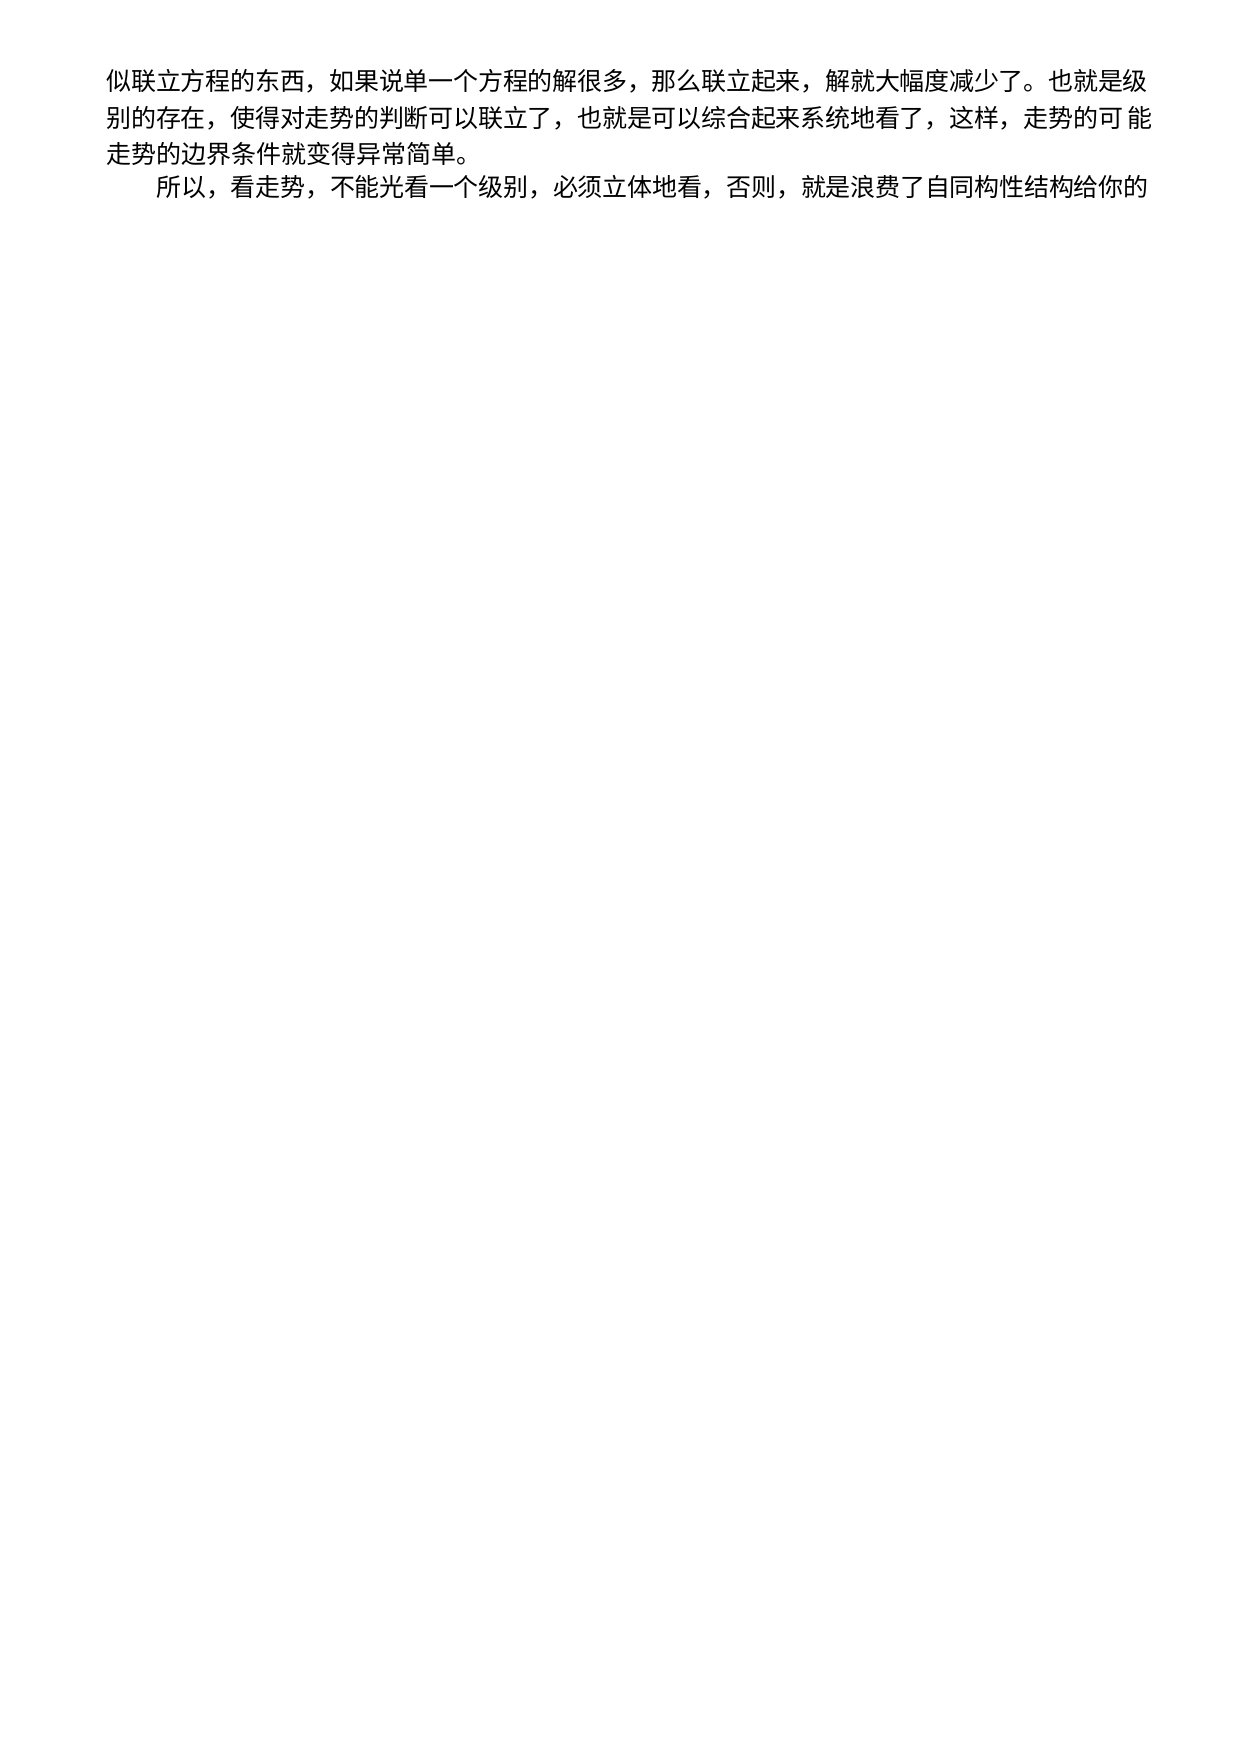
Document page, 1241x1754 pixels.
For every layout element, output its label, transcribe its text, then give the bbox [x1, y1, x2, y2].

text 所以，看走势，不能光看一个级别，必须立体地看，否则，就是浪费了自同构性结构给你的 [156, 171, 1188, 202]
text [106, 62, 1152, 171]
